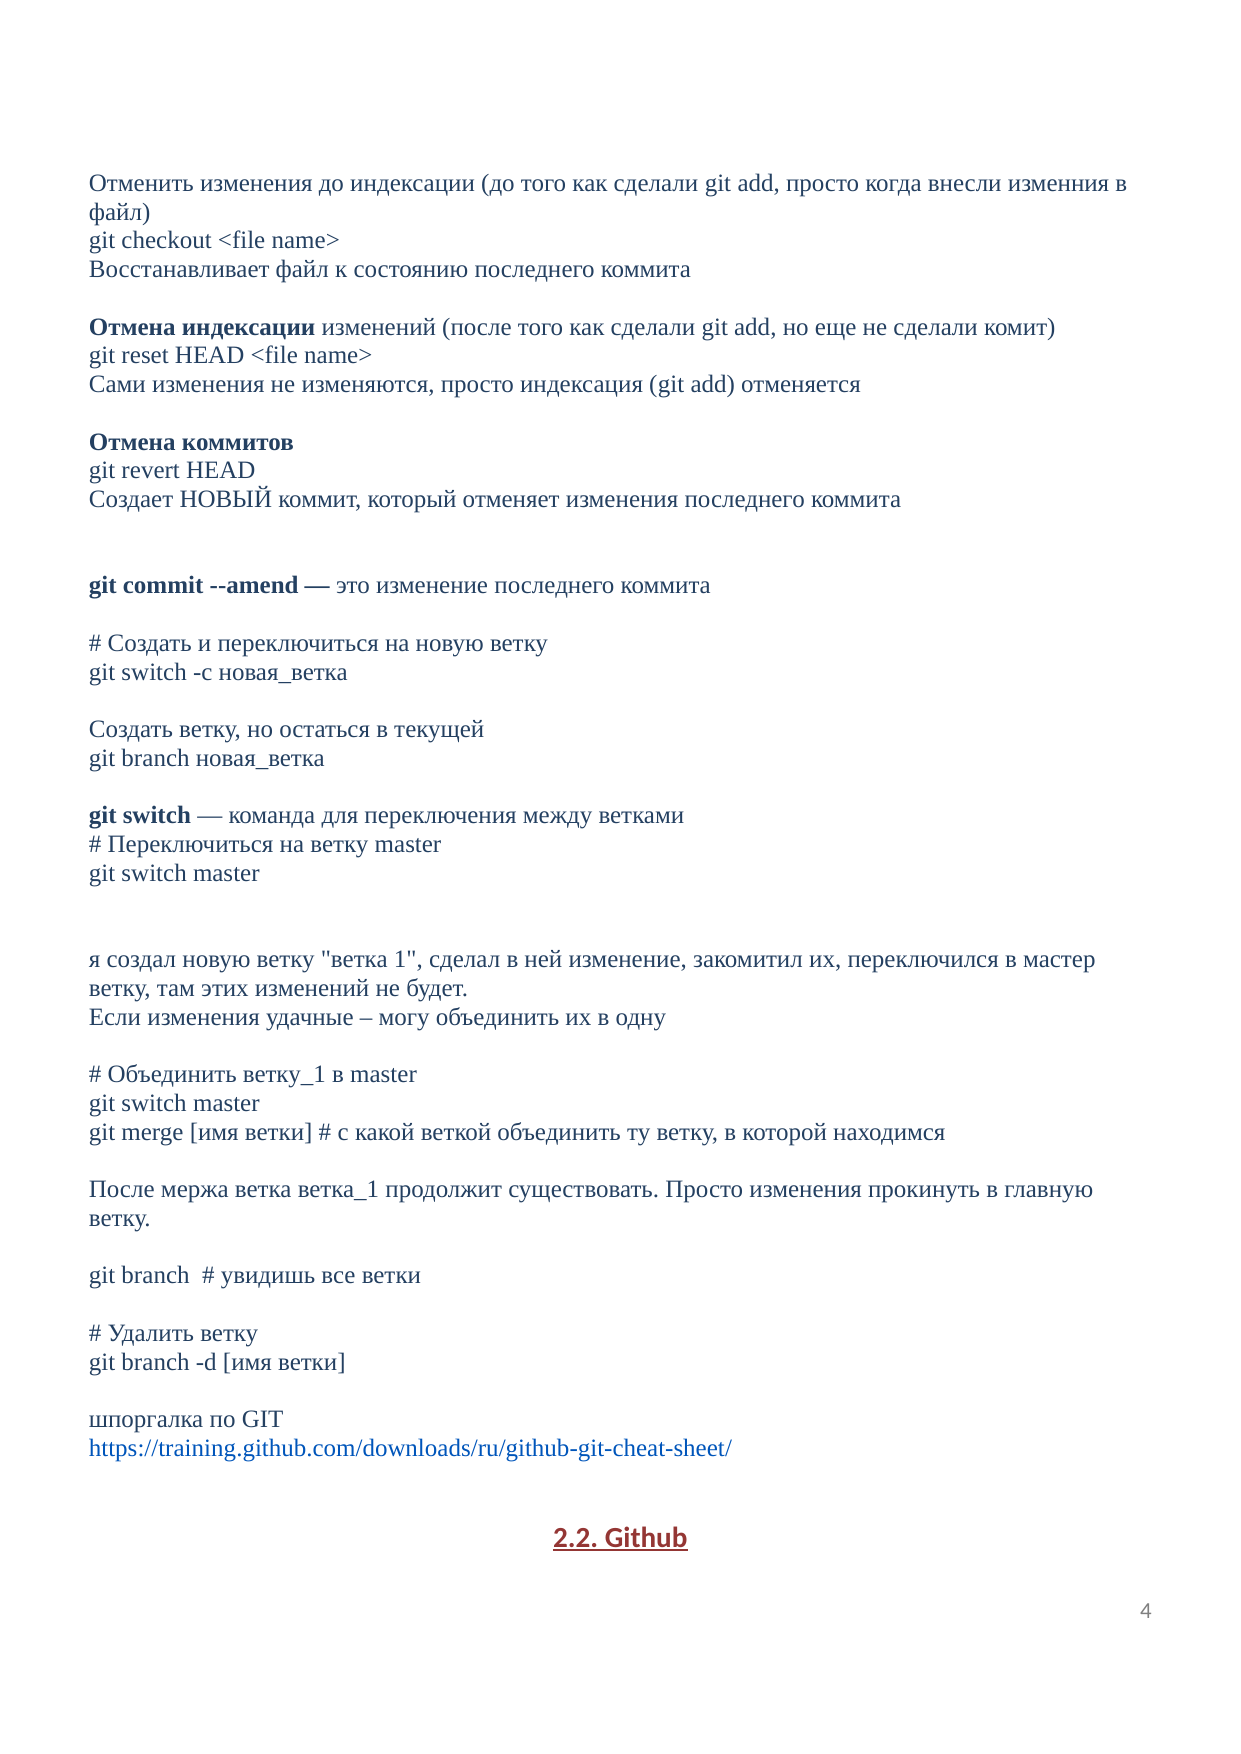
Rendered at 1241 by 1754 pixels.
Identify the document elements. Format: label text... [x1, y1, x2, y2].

text Создает НОВЫЙ коммит, который отменяет изменения последнего коммита [89, 484, 1152, 513]
text # Переключиться на ветку master [89, 829, 1152, 858]
text git merge [имя ветки] # c какой веткой объединить ту ветку, в которой находимся [89, 1117, 1152, 1145]
text git commit --amend — это изменение последнего коммита [89, 570, 1152, 599]
text Если изменения удачные – могу объединить их в одну [89, 1002, 1152, 1030]
text Сами изменения не изменяются, просто индексация (git add) отменяется [89, 369, 1152, 398]
text git switch master [89, 858, 1152, 887]
text git switch — команда для переключения между ветками [89, 800, 1152, 829]
text git reset HEAD <file name> [89, 340, 1152, 369]
text Восстанавливает файл к состоянию последнего коммита [89, 254, 1152, 283]
subtitle 2.2. Github [89, 1519, 1152, 1555]
text git branch -d [имя ветки] [89, 1347, 1152, 1375]
text шпоргалка по GIT [89, 1404, 1152, 1433]
text git branch новая_ветка [89, 743, 1152, 772]
text git branch # увидишь все ветки [89, 1260, 1152, 1289]
text git checkout <file name> [89, 225, 1152, 254]
text Отмена индексации изменений (после того как сделали git add, но еще не сделали комит) [89, 312, 1152, 340]
text git revert HEAD [89, 455, 1152, 484]
text git switch -c новая_ветка [89, 657, 1152, 685]
text # Объединить ветку_1 в master [89, 1059, 1152, 1088]
text # Удалить ветку [89, 1318, 1152, 1347]
text Отменить изменения до индексации (до того как сделали git add, просто когда внесли изменния в файл) [89, 168, 1152, 225]
text Создать ветку, но остаться в текущей [89, 714, 1152, 743]
text # Создать и переключиться на новую ветку [89, 628, 1152, 657]
text https://training.github.com/downloads/ru/github-git-cheat-sheet/ [89, 1433, 1152, 1462]
text После мержа ветка ветка_1 продолжит существовать. Просто изменения прокинуть в главную ветку. [89, 1174, 1152, 1232]
text я создал новую ветку "ветка 1", сделал в ней изменение, закомитил их, переключился в мастер ветку, там этих изменений не будет. [89, 944, 1152, 1002]
text Отмена коммитов [89, 427, 1152, 455]
text git switch master [89, 1088, 1152, 1117]
